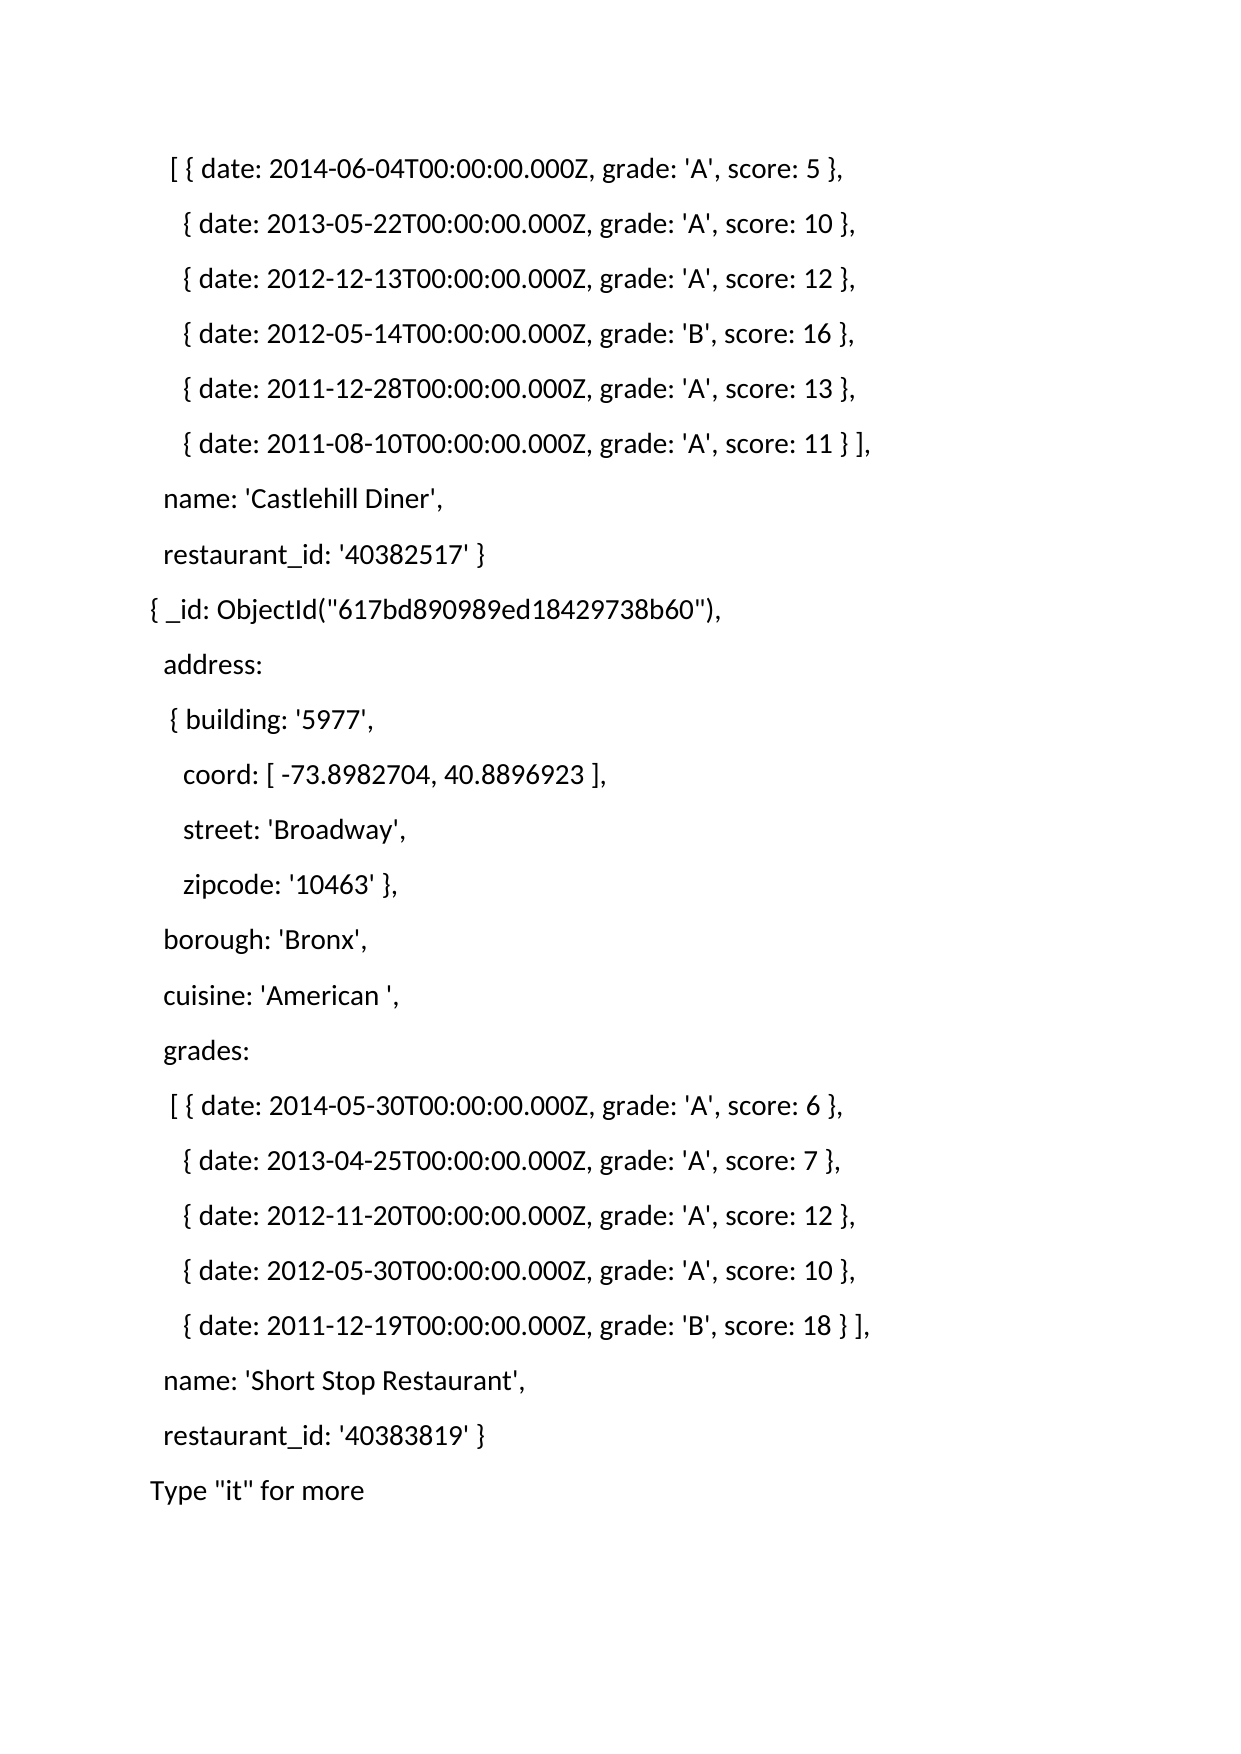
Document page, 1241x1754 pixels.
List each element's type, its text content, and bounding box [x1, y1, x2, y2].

text restaurant_id: '40382517' } [150, 536, 1090, 571]
text { date: 2012-11-20T00:00:00.000Z, grade: 'A', score: 12 }, [150, 1197, 1090, 1233]
text { date: 2011-12-28T00:00:00.000Z, grade: 'A', score: 13 }, [150, 370, 1090, 406]
text { date: 2012-05-30T00:00:00.000Z, grade: 'A', score: 10 }, [150, 1252, 1090, 1288]
text [ { date: 2014-06-04T00:00:00.000Z, grade: 'A', score: 5 }, [150, 150, 1090, 186]
text { date: 2013-04-25T00:00:00.000Z, grade: 'A', score: 7 }, [150, 1142, 1090, 1177]
text name: 'Castlehill Diner', [150, 481, 1090, 516]
text restaurant_id: '40383819' } [150, 1417, 1090, 1453]
text cuisine: 'American ', [150, 977, 1090, 1012]
text Type "it" for more [150, 1472, 1090, 1508]
text street: 'Broadway', [150, 811, 1090, 847]
text borough: 'Bronx', [150, 921, 1090, 957]
text { date: 2011-12-19T00:00:00.000Z, grade: 'B', score: 18 } ], [150, 1307, 1090, 1343]
text { _id: ObjectId("617bd890989ed18429738b60"), [150, 591, 1090, 626]
text { date: 2013-05-22T00:00:00.000Z, grade: 'A', score: 10 }, [150, 205, 1090, 241]
text grades: [150, 1032, 1090, 1067]
text coord: [ -73.8982704, 40.8896923 ], [150, 756, 1090, 792]
text [ { date: 2014-05-30T00:00:00.000Z, grade: 'A', score: 6 }, [150, 1087, 1090, 1122]
text address: [150, 646, 1090, 682]
text zipcode: '10463' }, [150, 866, 1090, 902]
text { date: 2012-05-14T00:00:00.000Z, grade: 'B', score: 16 }, [150, 315, 1090, 351]
text { date: 2011-08-10T00:00:00.000Z, grade: 'A', score: 11 } ], [150, 426, 1090, 461]
text name: 'Short Stop Restaurant', [150, 1362, 1090, 1398]
text { date: 2012-12-13T00:00:00.000Z, grade: 'A', score: 12 }, [150, 260, 1090, 296]
text { building: '5977', [150, 701, 1090, 737]
